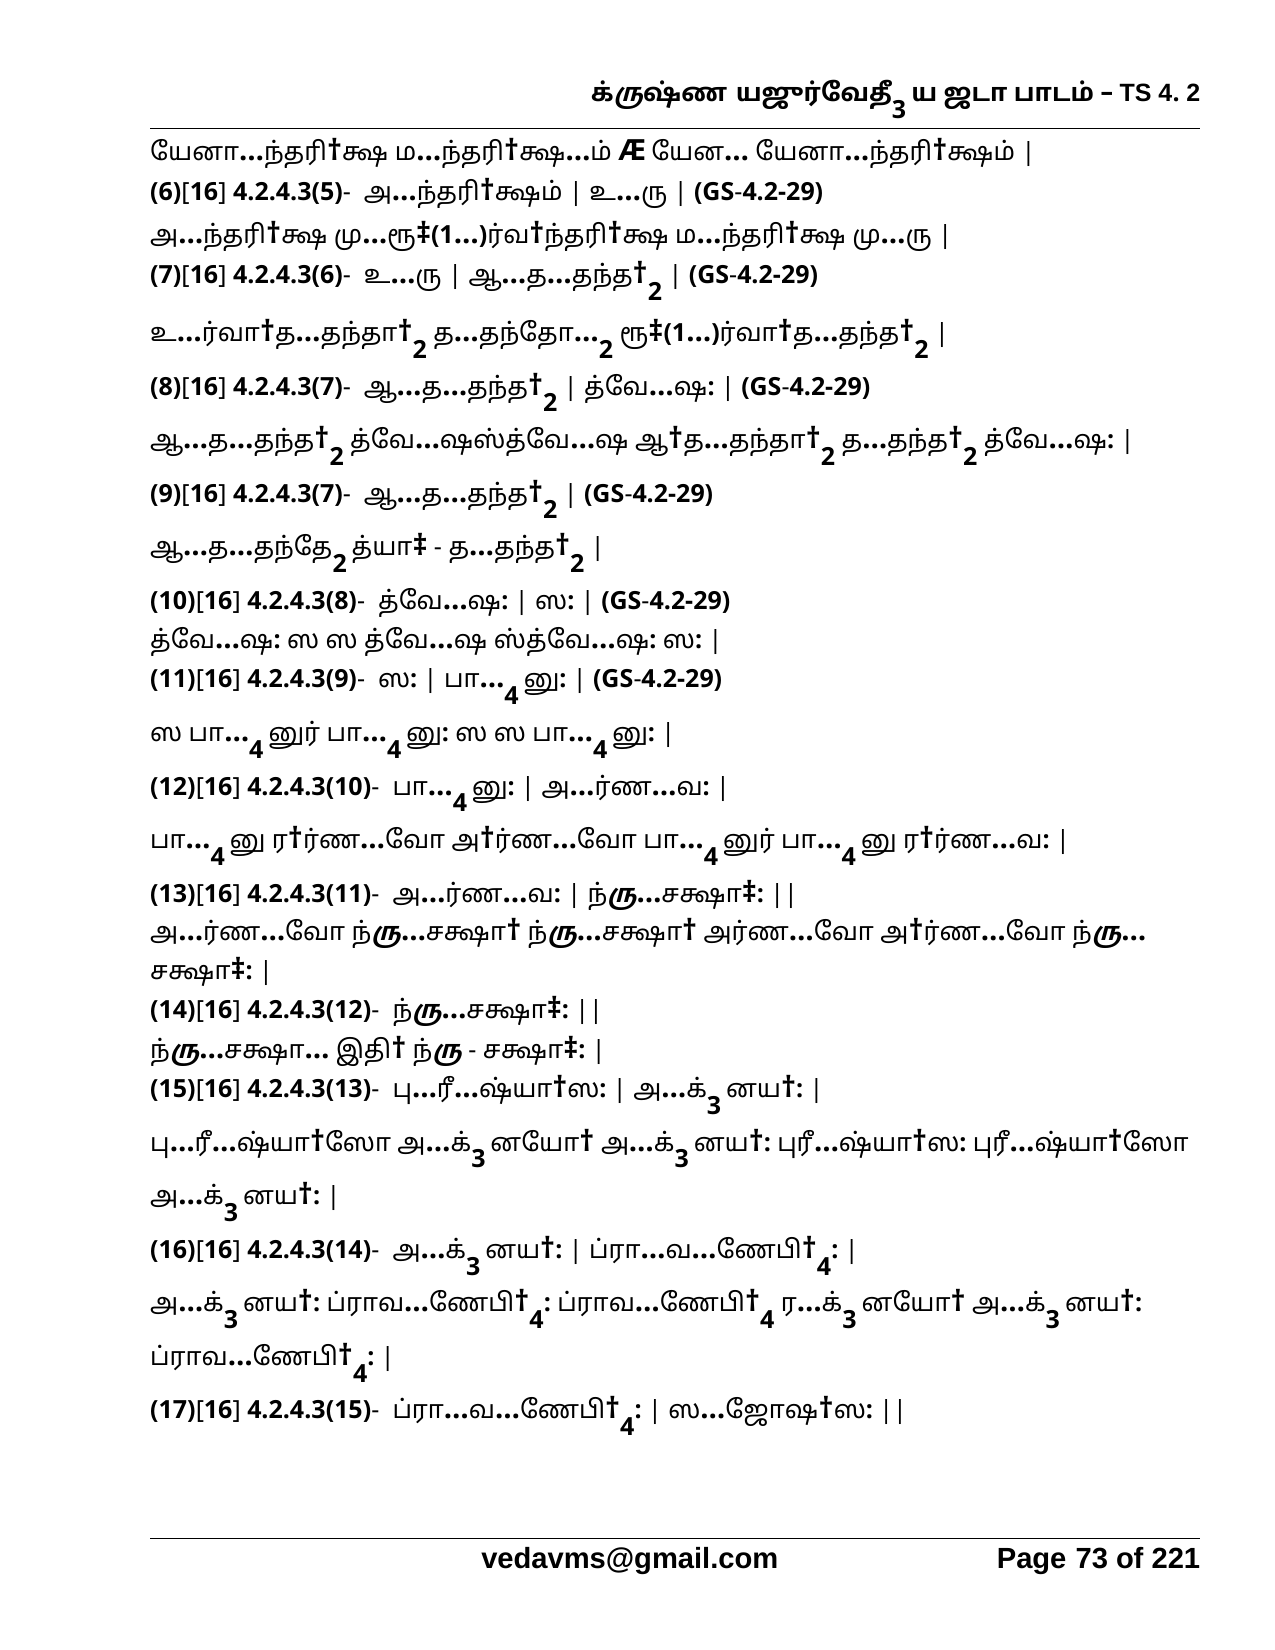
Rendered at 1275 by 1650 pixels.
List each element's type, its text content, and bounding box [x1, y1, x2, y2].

text (15)[16] 4.2.4.3(13)- பு…ரீ…ஷ்யா†ஸ: | அ…க்3னய†: | [150, 1071, 1200, 1122]
text உ…ர்வா†த…தந்தா†2 த…தந்தோ…2 ரூ‡(1…)ர்வா†த…தந்த†2 | [150, 310, 1200, 365]
text (13)[16] 4.2.4.3(11)- அ…ர்ண…வ: | ந்ரு…சக்ஷா‡: || [150, 875, 1200, 913]
text (8)[16] 4.2.4.3(7)- ஆ…த…தந்த†2 | த்வே…ஷ: | (GS-4.2-29) [150, 368, 1200, 419]
text (12)[16] 4.2.4.3(10)- பா…4னு: | அ…ர்ண…வ: | [150, 768, 1200, 819]
text அ…க்3னய†: ப்ராவ…ணேபி†4: ப்ராவ…ணேபி†4 ர…க்3னயோ† அ…க்3னய†: ப்ராவ…ணேபி†4: | [150, 1285, 1200, 1389]
text ஸ பா…4னுர் பா…4னு: ஸ ஸ பா…4னு: | [150, 714, 1200, 766]
text அ…ந்தரி†க்ஷ மு…ரூ‡(1…)ர்வ†ந்தரி†க்ஷ ம…ந்தரி†க்ஷ மு…ரு | [150, 212, 1200, 254]
text (17)[16] 4.2.4.3(15)- ப்ரா…வ…ணேபி†4: | ஸ…ஜோஷ†ஸ: || [150, 1392, 1200, 1443]
text (9)[16] 4.2.4.3(7)- ஆ…த…தந்த†2 | (GS-4.2-29) [150, 475, 1200, 526]
text ந்ரு…சக்ஷா… இதி† ந்ரு - சக்ஷா‡: | [150, 1031, 1200, 1069]
text (7)[16] 4.2.4.3(6)- உ…ரு | ஆ…த…தந்த†2 | (GS-4.2-29) [150, 256, 1200, 307]
text த்வே…ஷ: ஸ ஸ த்வே…ஷ ஸ்த்வே…ஷ: ஸ: | [150, 622, 1200, 659]
text ஆ…த…தந்த†2 த்வே…ஷஸ்த்வே…ஷ ஆ†த…தந்தா†2 த…தந்த†2 த்வே…ஷ: | [150, 422, 1200, 473]
text (6)[16] 4.2.4.3(5)- அ…ந்தரி†க்ஷம் | உ…ரு | (GS-4.2-29) [150, 173, 1200, 211]
text (11)[16] 4.2.4.3(9)- ஸ: | பா…4னு: | (GS-4.2-29) [150, 661, 1200, 712]
text (10)[16] 4.2.4.3(8)- த்வே…ஷ: | ஸ: | (GS-4.2-29) [150, 582, 1200, 620]
text ஆ…த…தந்தே2த்யா‡ - த…தந்த†2 | [150, 529, 1200, 580]
text அ…ர்ண…வோ ந்ரு…சக்ஷா† ந்ரு…சக்ஷா† அர்ண…வோ அ†ர்ண…வோ ந்ரு…சக்ஷா‡: | [150, 914, 1200, 990]
text யேனா…ந்தரி†க்ஷ ம…ந்தரி†க்ஷ…ம் Æயேன… யேனா…ந்தரி†க்ஷம் | [150, 129, 1200, 171]
text (14)[16] 4.2.4.3(12)- ந்ரு…சக்ஷா‡: || [150, 992, 1200, 1029]
text பு…ரீ…ஷ்யா†ஸோ அ…க்3னயோ† அ…க்3னய†: புரீ…ஷ்யா†ஸ: புரீ…ஷ்யா†ஸோ அ…க்3னய†: | [150, 1124, 1200, 1229]
text பா…4னு ர†ர்ண…வோ அ†ர்ண…வோ பா…4னுர் பா…4னு ர†ர்ண…வ: | [150, 822, 1200, 873]
text (16)[16] 4.2.4.3(14)- அ…க்3னய†: | ப்ரா…வ…ணேபி†4: | [150, 1231, 1200, 1282]
